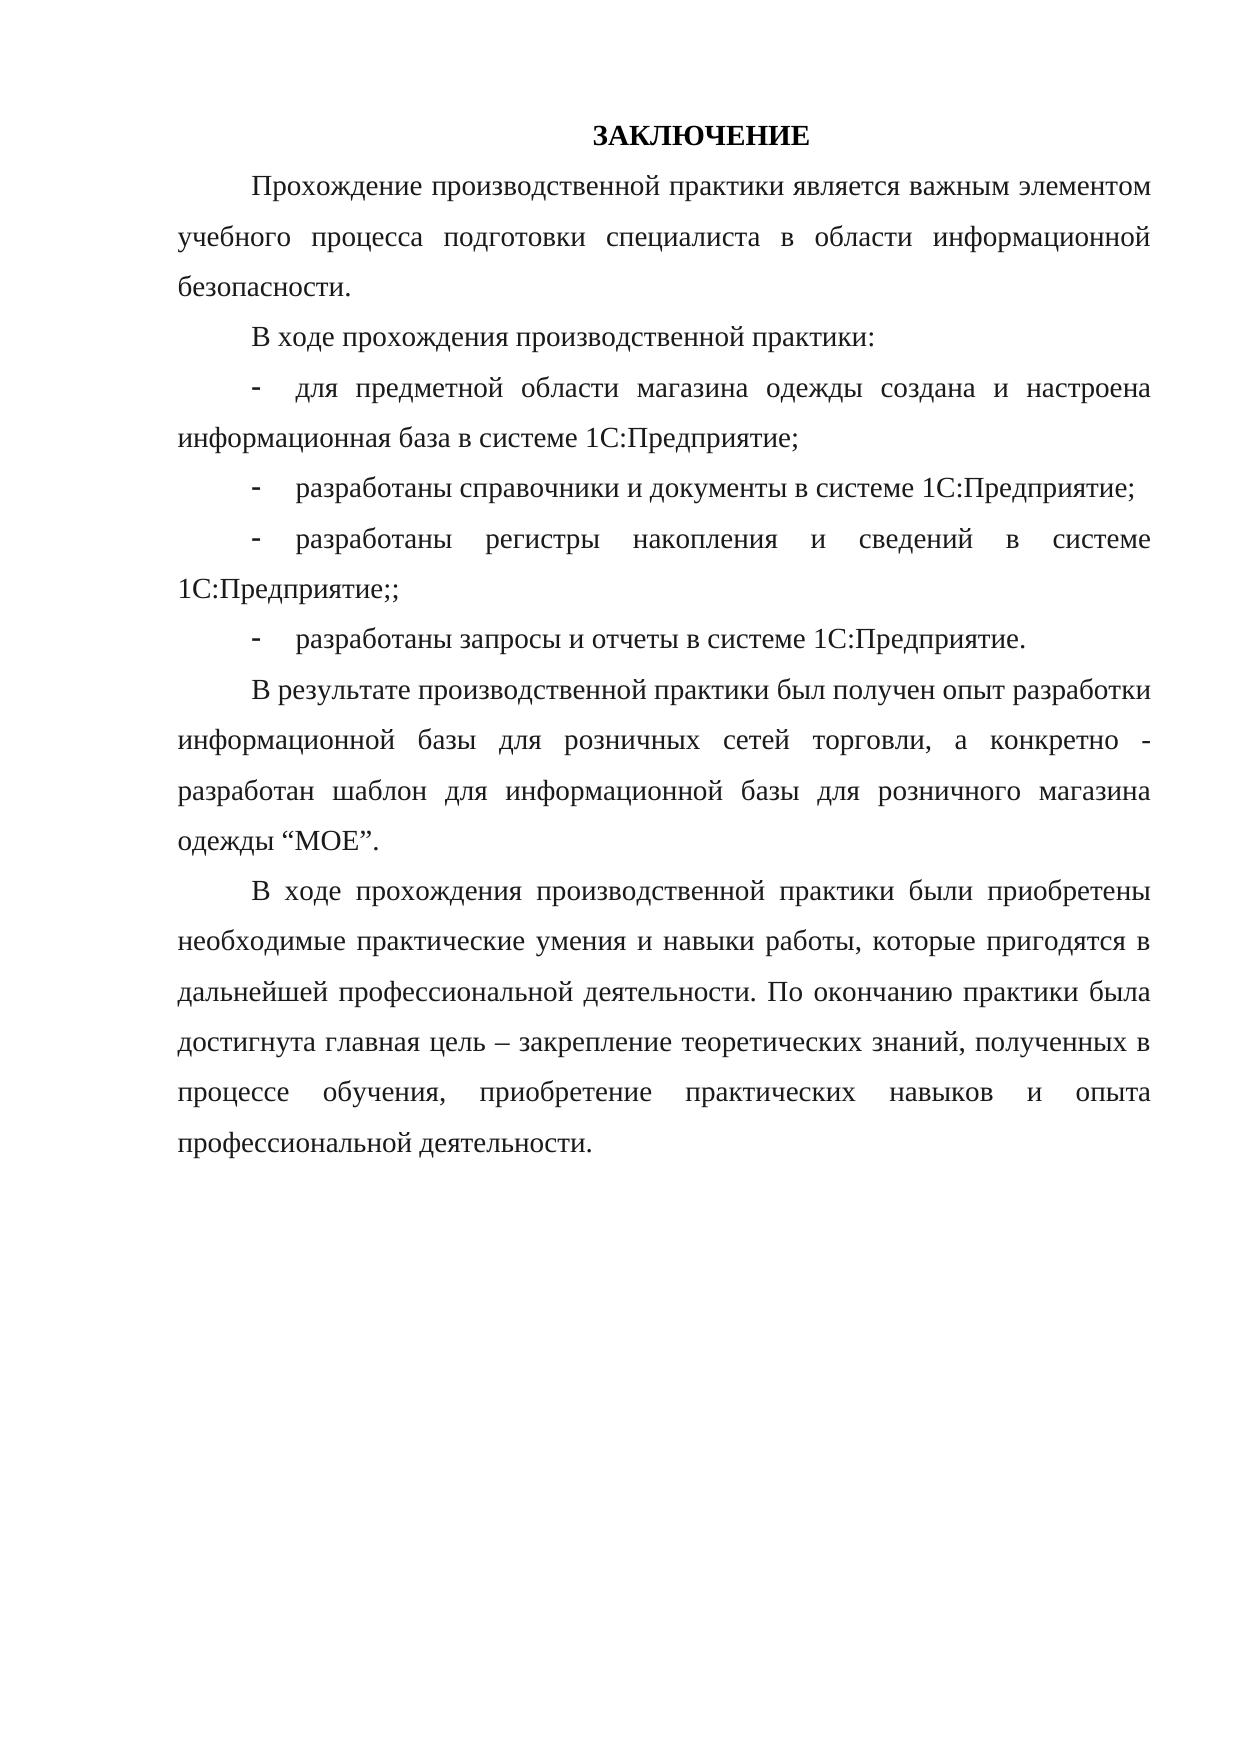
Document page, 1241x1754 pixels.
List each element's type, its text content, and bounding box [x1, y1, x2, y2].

list для предметной области магазина одежды создана и настроена информационная база в системе 1С:Предприятие; [177, 370, 1152, 454]
list разработаны справочники и документы в системе 1С:Предприятие; [177, 470, 1152, 504]
list разработаны регистры накопления и сведений в системе 1С:Предприятие;; [177, 521, 1152, 605]
text Прохождение производственной практики является важным элементом учебного процесса подготовки специалиста в области информационной безопасности. [177, 168, 1152, 303]
text В ходе прохождения производственной практики: [177, 319, 1152, 353]
list разработаны запросы и отчеты в системе 1С:Предприятие. [177, 622, 1152, 655]
subtitle ЗАКЛЮЧЕНИЕ [177, 118, 1152, 152]
text В результате производственной практики был получен опыт разработки информационной базы для розничных сетей торговли, а конкретно - разработан шаблон для информационной базы для розничного магазина одежды “МОЕ”. [177, 672, 1152, 856]
text В ходе прохождения производственной практики были приобретены необходимые практические умения и навыки работы, которые пригодятся в дальнейшей профессиональной деятельности. По окончанию практики была достигнута главная цель – закрепление теоретических знаний, полученных в процессе обучения, приобретение практических навыков и опыта профессиональной деятельности. [177, 873, 1152, 1158]
